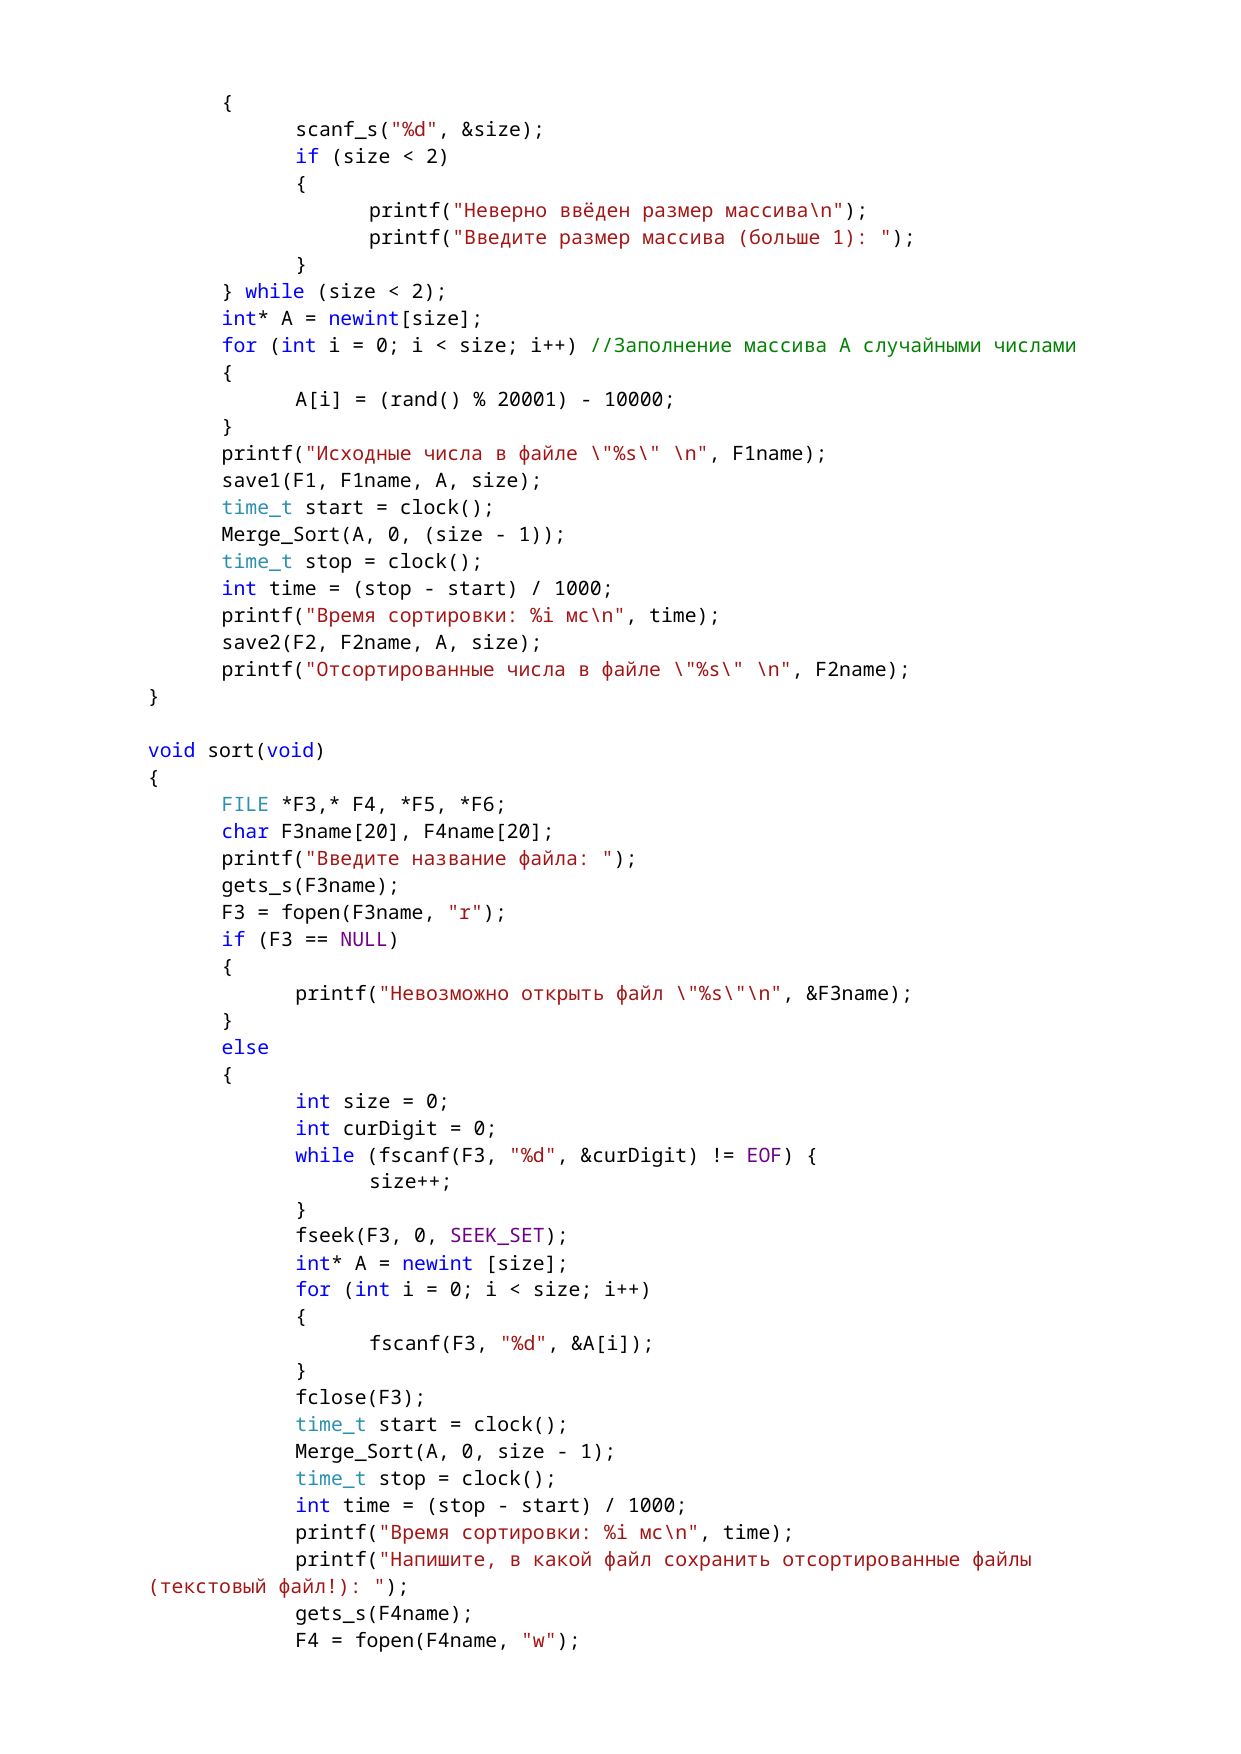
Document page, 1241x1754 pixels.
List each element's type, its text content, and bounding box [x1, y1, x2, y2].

text for (int i = 0; i < size; i++) //Заполнение массива А случайными числами [148, 331, 1152, 358]
text void sort(void) [148, 736, 1152, 763]
text save2(F2, F2name, A, size); [148, 628, 1152, 655]
text time_t stop = clock(); [148, 1464, 1152, 1492]
text int* A = newint [size]; [148, 1249, 1152, 1276]
text printf("Неверно ввёден размер массива\n"); [148, 197, 1152, 223]
text A[i] = (rand() % 20001) - 10000; [148, 385, 1152, 412]
text time_t start = clock(); [148, 493, 1152, 520]
text if (size < 2) [148, 143, 1152, 169]
text { [148, 169, 1152, 197]
text int time = (stop - start) / 1000; [148, 1492, 1152, 1518]
text save1(F1, F1name, A, size); [148, 466, 1152, 493]
text { [148, 952, 1152, 979]
text else [148, 1033, 1152, 1060]
text printf("Напишите, в какой файл сохранить отсортированные файлы (текстовый файл!): "); [148, 1546, 1152, 1599]
text F3 = fopen(F3name, "r"); [148, 898, 1152, 925]
text } [148, 1357, 1152, 1384]
text printf("Исходные числа в файле \"%s\" \n", F1name); [148, 439, 1152, 466]
text int time = (stop - start) / 1000; [148, 574, 1152, 601]
text Merge_Sort(A, 0, (size - 1)); [148, 520, 1152, 547]
text } [148, 1195, 1152, 1222]
text printf("Время сортировки: %i мс\n", time); [148, 1518, 1152, 1546]
text gets_s(F3name); [148, 871, 1152, 898]
text printf("Невозможно открыть файл \"%s\"\n", &F3name); [148, 979, 1152, 1006]
text } while (size < 2); [148, 277, 1152, 304]
text int curDigit = 0; [148, 1114, 1152, 1141]
text time_t stop = clock(); [148, 547, 1152, 574]
text { [148, 1060, 1152, 1087]
text if (F3 == NULL) [148, 925, 1152, 952]
text fclose(F3); [148, 1384, 1152, 1411]
text printf("Введите название файла: "); [148, 844, 1152, 871]
text } [148, 251, 1152, 277]
text fseek(F3, 0, SEEK_SET); [148, 1222, 1152, 1249]
text { [148, 1303, 1152, 1330]
text printf("Время сортировки: %i мс\n", time); [148, 601, 1152, 628]
text for (int i = 0; i < size; i++) [148, 1276, 1152, 1303]
text } [148, 1006, 1152, 1033]
text } [148, 682, 1152, 709]
text { [148, 763, 1152, 790]
text size++; [148, 1168, 1152, 1195]
text } [148, 412, 1152, 439]
text fscanf(F3, "%d", &A[i]); [148, 1330, 1152, 1357]
text char F3name[20], F4name[20]; [148, 817, 1152, 844]
text scanf_s("%d", &size); [148, 116, 1152, 143]
text while (fscanf(F3, "%d", &curDigit) != EOF) { [148, 1141, 1152, 1168]
text { [148, 89, 1152, 116]
text F4 = fopen(F4name, "w"); [148, 1626, 1152, 1653]
text { [148, 358, 1152, 385]
text Merge_Sort(A, 0, size - 1); [148, 1438, 1152, 1464]
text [148, 223, 1152, 251]
text int size = 0; [148, 1087, 1152, 1114]
text printf("Отсортированные числа в файле \"%s\" \n", F2name); [148, 655, 1152, 682]
text gets_s(F4name); [148, 1599, 1152, 1626]
text int* A = newint[size]; [148, 304, 1152, 331]
text time_t start = clock(); [148, 1411, 1152, 1438]
text FILE *F3,* F4, *F5, *F6; [148, 790, 1152, 817]
